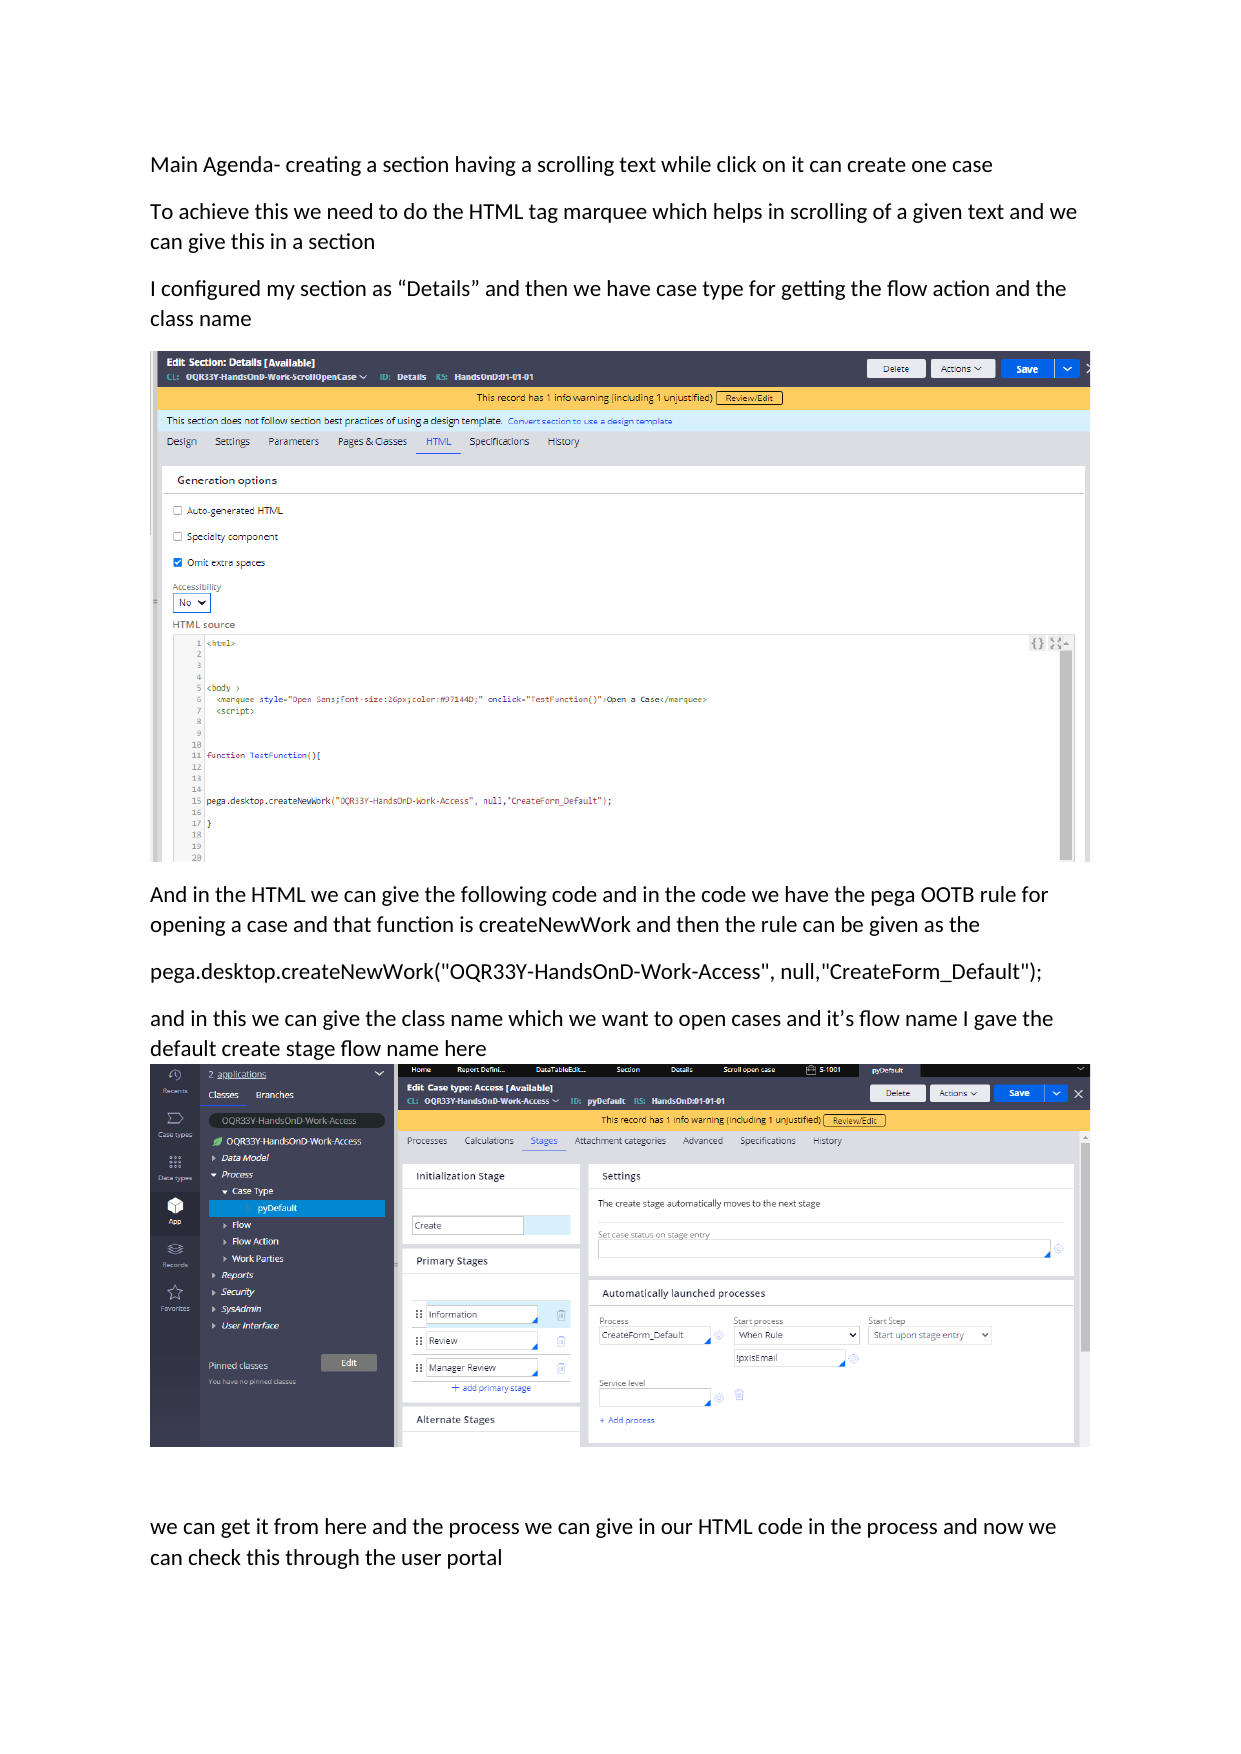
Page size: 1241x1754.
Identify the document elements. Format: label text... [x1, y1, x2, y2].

picture [150, 1064, 1091, 1447]
text and in this we can give the class name which we want to open cases and it’s flow name I gave the default create stage flow name here [150, 1004, 1090, 1064]
text we can get it from here and the process we can give in our HTML code in the process and now we can check this through the user portal [150, 1512, 1090, 1571]
text To achieve this we need to do the HTML tag marquee which helps in scrolling of a given text and we can give this in a section [150, 197, 1090, 255]
text And in the HTML we can give the following code and in the code we have the pega OOTB rule for opening a case and that function is createNewWork and then the rule can be given as the [150, 880, 1090, 939]
text I configured my section as “Details” and then we have case type for getting the flow action and the class name [150, 274, 1090, 332]
text Main Agenda- creating a section having a scrolling text while click on it can create one case [150, 150, 1090, 178]
text pega.desktop.createNewWork("OQR33Y-HandsOnD-Work-Access", null,"CreateForm_Default"); [150, 957, 1090, 986]
picture [150, 351, 1091, 862]
